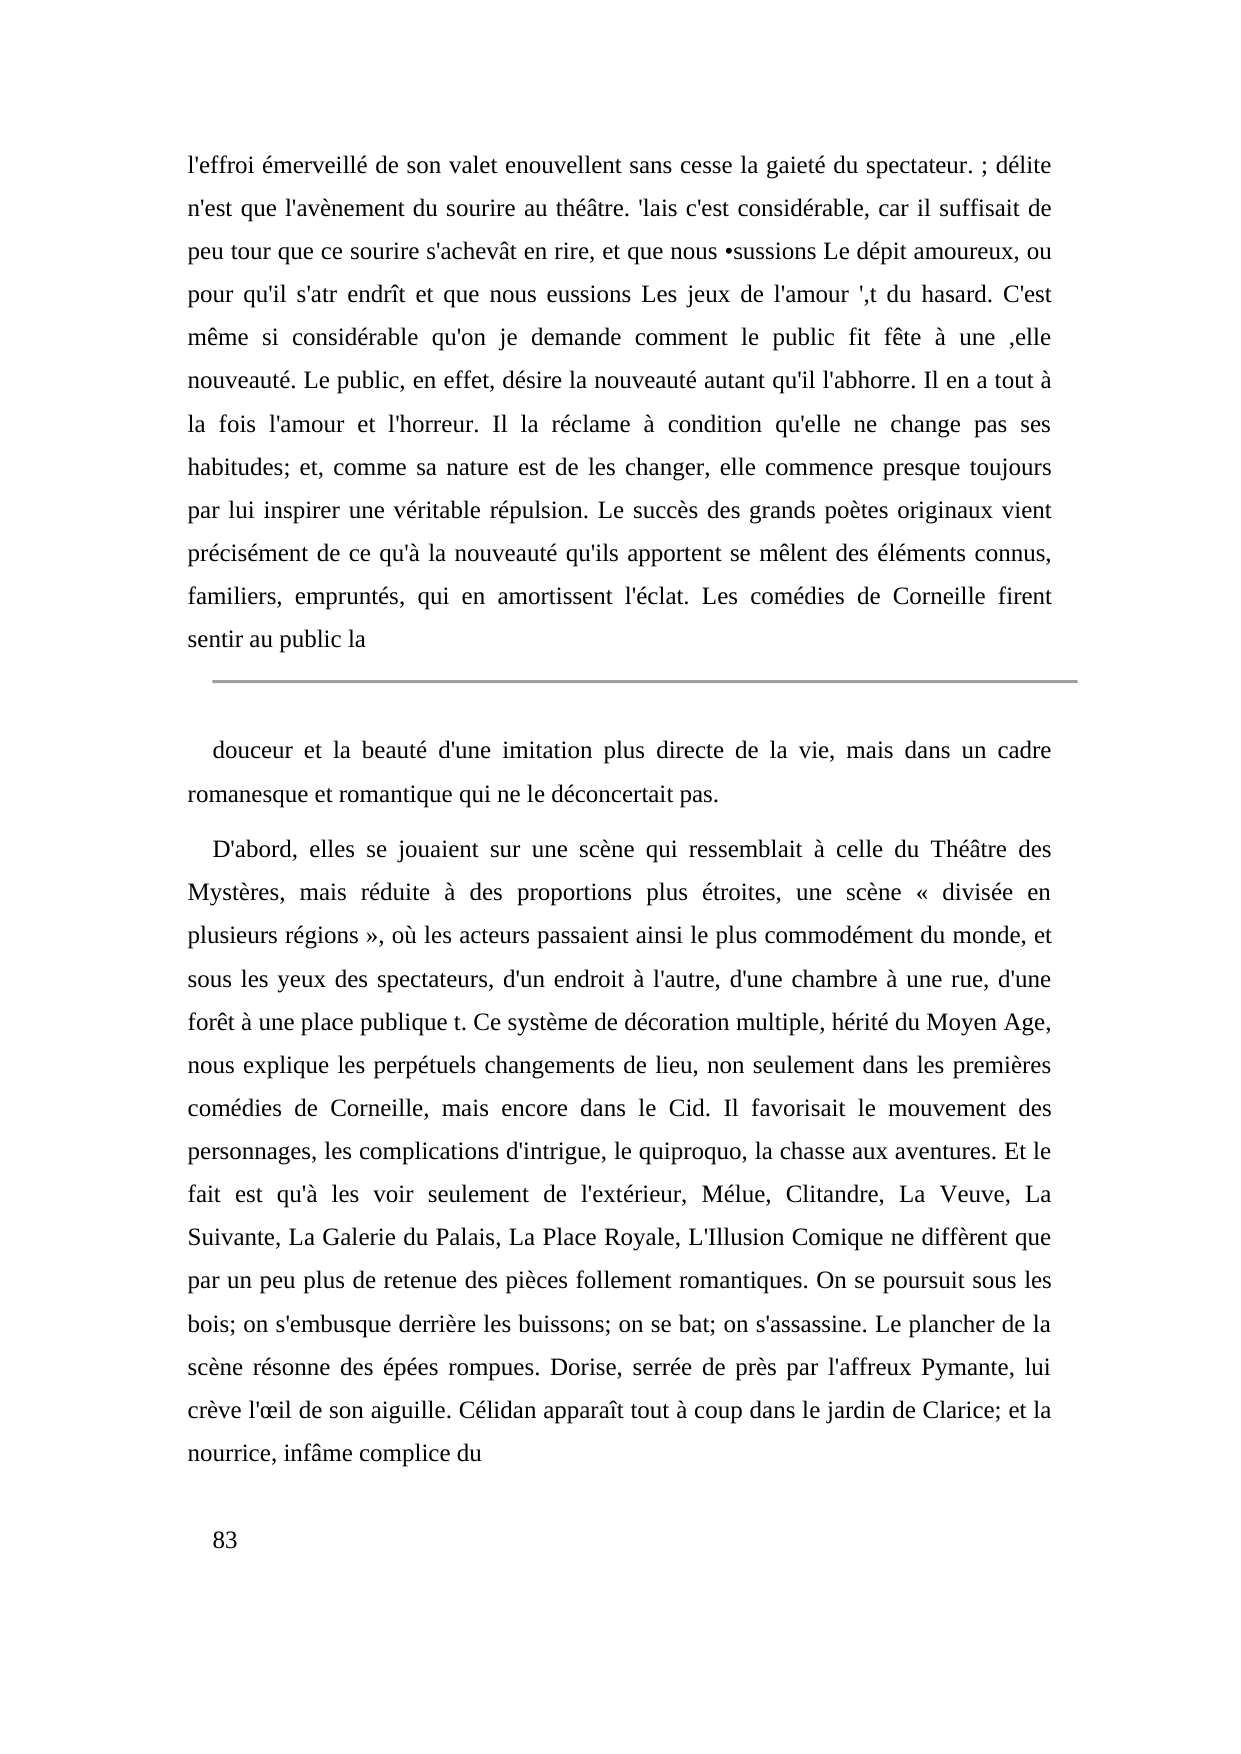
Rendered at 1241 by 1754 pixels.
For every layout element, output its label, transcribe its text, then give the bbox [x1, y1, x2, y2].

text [187, 150, 1053, 653]
text douceur et la beauté d'une imitation plus directe de la vie, mais dans un cadre romanesque et romantique qui ne le déconcertait pas. [187, 736, 1053, 807]
text D'abord, elles se jouaient sur une scène qui ressemblait à celle du Théâtre des Mystères, mais réduite à des proportions plus étroites, une scène « divisée en plusieurs régions », où les acteurs passaient ainsi le plus commodément du monde, et sous les yeux des spectateurs, d'un endroit à l'autre, d'une chambre à une rue, d'une forêt à une place publique t. Ce système de décoration multiple, hérité du Moyen Age, nous explique les perpétuels changements de lieu, non seulement dans les premières comédies de Corneille, mais encore dans le Cid. Il favorisait le mouvement des personnages, les complications d'intrigue, le quiproquo, la chasse aux aventures. Et le fait est qu'à les voir seulement de l'extérieur, Mélue, Clitandre, La Veuve, La Suivante, La Galerie du Palais, La Place Royale, L'Illusion Comique ne diffèrent que par un peu plus de retenue des pièces follement romantiques. On se poursuit sous les bois; on s'embusque derrière les buissons; on se bat; on s'assassine. Le plancher de la scène résonne des épées rompues. Dorise, serrée de près par l'affreux Pymante, lui crève l'œil de son aiguille. Célidan apparaît tout à coup dans le jardin de Clarice; et la nourrice, infâme complice du [187, 834, 1053, 1467]
